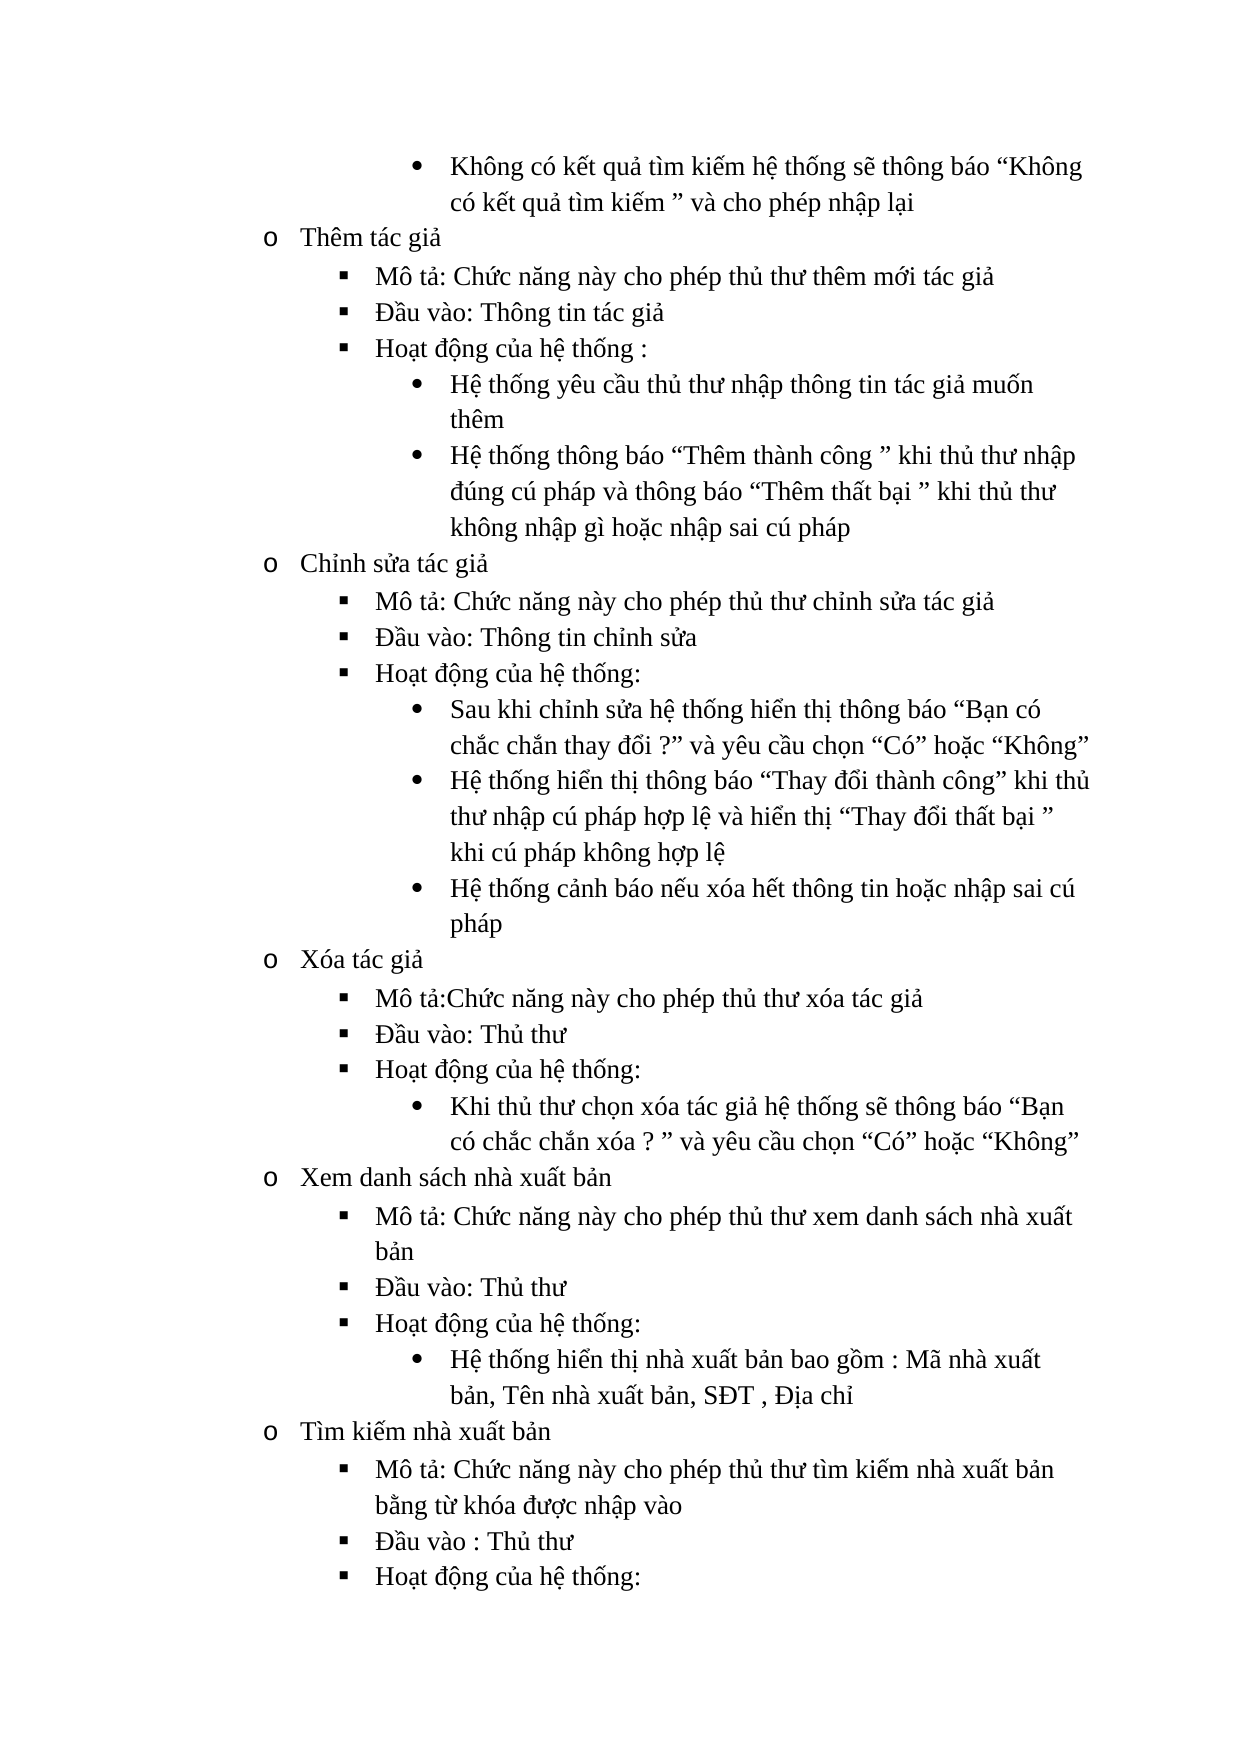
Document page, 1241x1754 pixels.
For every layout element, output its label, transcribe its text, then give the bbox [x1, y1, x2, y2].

list Hệ thống hiển thị nhà xuất bản bao gồm : Mã nhà xuất bản, Tên nhà xuất bản, SĐT , Địa chỉ [412, 1343, 1090, 1410]
list Mô tả: Chức năng này cho phép thủ thư xem danh sách nhà xuất bản [337, 1199, 1090, 1267]
list Mô tả:Chức năng này cho phép thủ thư xóa tác giả [337, 982, 1090, 1013]
list Không có kết quả tìm kiếm hệ thống sẽ thông báo “Không có kết quả tìm kiếm ” và cho phép nhập lại [412, 150, 1090, 217]
list Hệ thống yêu cầu thủ thư nhập thông tin tác giả muốn thêm [412, 368, 1090, 435]
list Hệ thống hiển thị thông báo “Thay đổi thành công” khi thủ thư nhập cú pháp hợp lệ và hiển thị “Thay đổi thất bại ” khi cú pháp không hợp lệ [412, 764, 1090, 867]
list Hoạt động của hệ thống: [337, 1307, 1090, 1338]
list Xóa tác giả [262, 943, 1090, 977]
list Mô tả: Chức năng này cho phép thủ thư chỉnh sửa tác giả [337, 585, 1090, 616]
list Mô tả: Chức năng này cho phép thủ thư tìm kiếm nhà xuất bản bằng từ khóa được nhập vào [337, 1453, 1090, 1520]
list Đầu vào: Thủ thư [337, 1018, 1090, 1049]
list Tìm kiếm nhà xuất bản [262, 1414, 1090, 1448]
list Đầu vào: Thủ thư [337, 1271, 1090, 1302]
list Khi thủ thư chọn xóa tác giả hệ thống sẽ thông báo “Bạn có chắc chắn xóa ? ” và yêu cầu chọn “Có” hoặc “Không” [412, 1089, 1090, 1157]
list Hoạt động của hệ thống : [337, 332, 1090, 363]
list Đầu vào: Thông tin tác giả [337, 296, 1090, 327]
list Thêm tác giả [262, 222, 1090, 255]
list Hoạt động của hệ thống: [337, 1561, 1090, 1592]
list Chỉnh sửa tác giả [262, 547, 1090, 580]
list Hoạt động của hệ thống: [337, 657, 1090, 688]
list Hệ thống cảnh báo nếu xóa hết thông tin hoặc nhập sai cú pháp [412, 872, 1090, 939]
list Mô tả: Chức năng này cho phép thủ thư thêm mới tác giả [337, 260, 1090, 291]
list Đầu vào: Thông tin chỉnh sửa [337, 621, 1090, 652]
list Hệ thống thông báo “Thêm thành công ” khi thủ thư nhập đúng cú pháp và thông báo “Thêm thất bại ” khi thủ thư không nhập gì hoặc nhập sai cú pháp [412, 439, 1090, 542]
list Hoạt động của hệ thống: [337, 1054, 1090, 1085]
list Xem danh sách nhà xuất bản [262, 1161, 1090, 1194]
list Sau khi chỉnh sửa hệ thống hiển thị thông báo “Bạn có chắc chắn thay đổi ?” và yêu cầu chọn “Có” hoặc “Không” [412, 693, 1090, 760]
list Đầu vào : Thủ thư [337, 1524, 1090, 1556]
